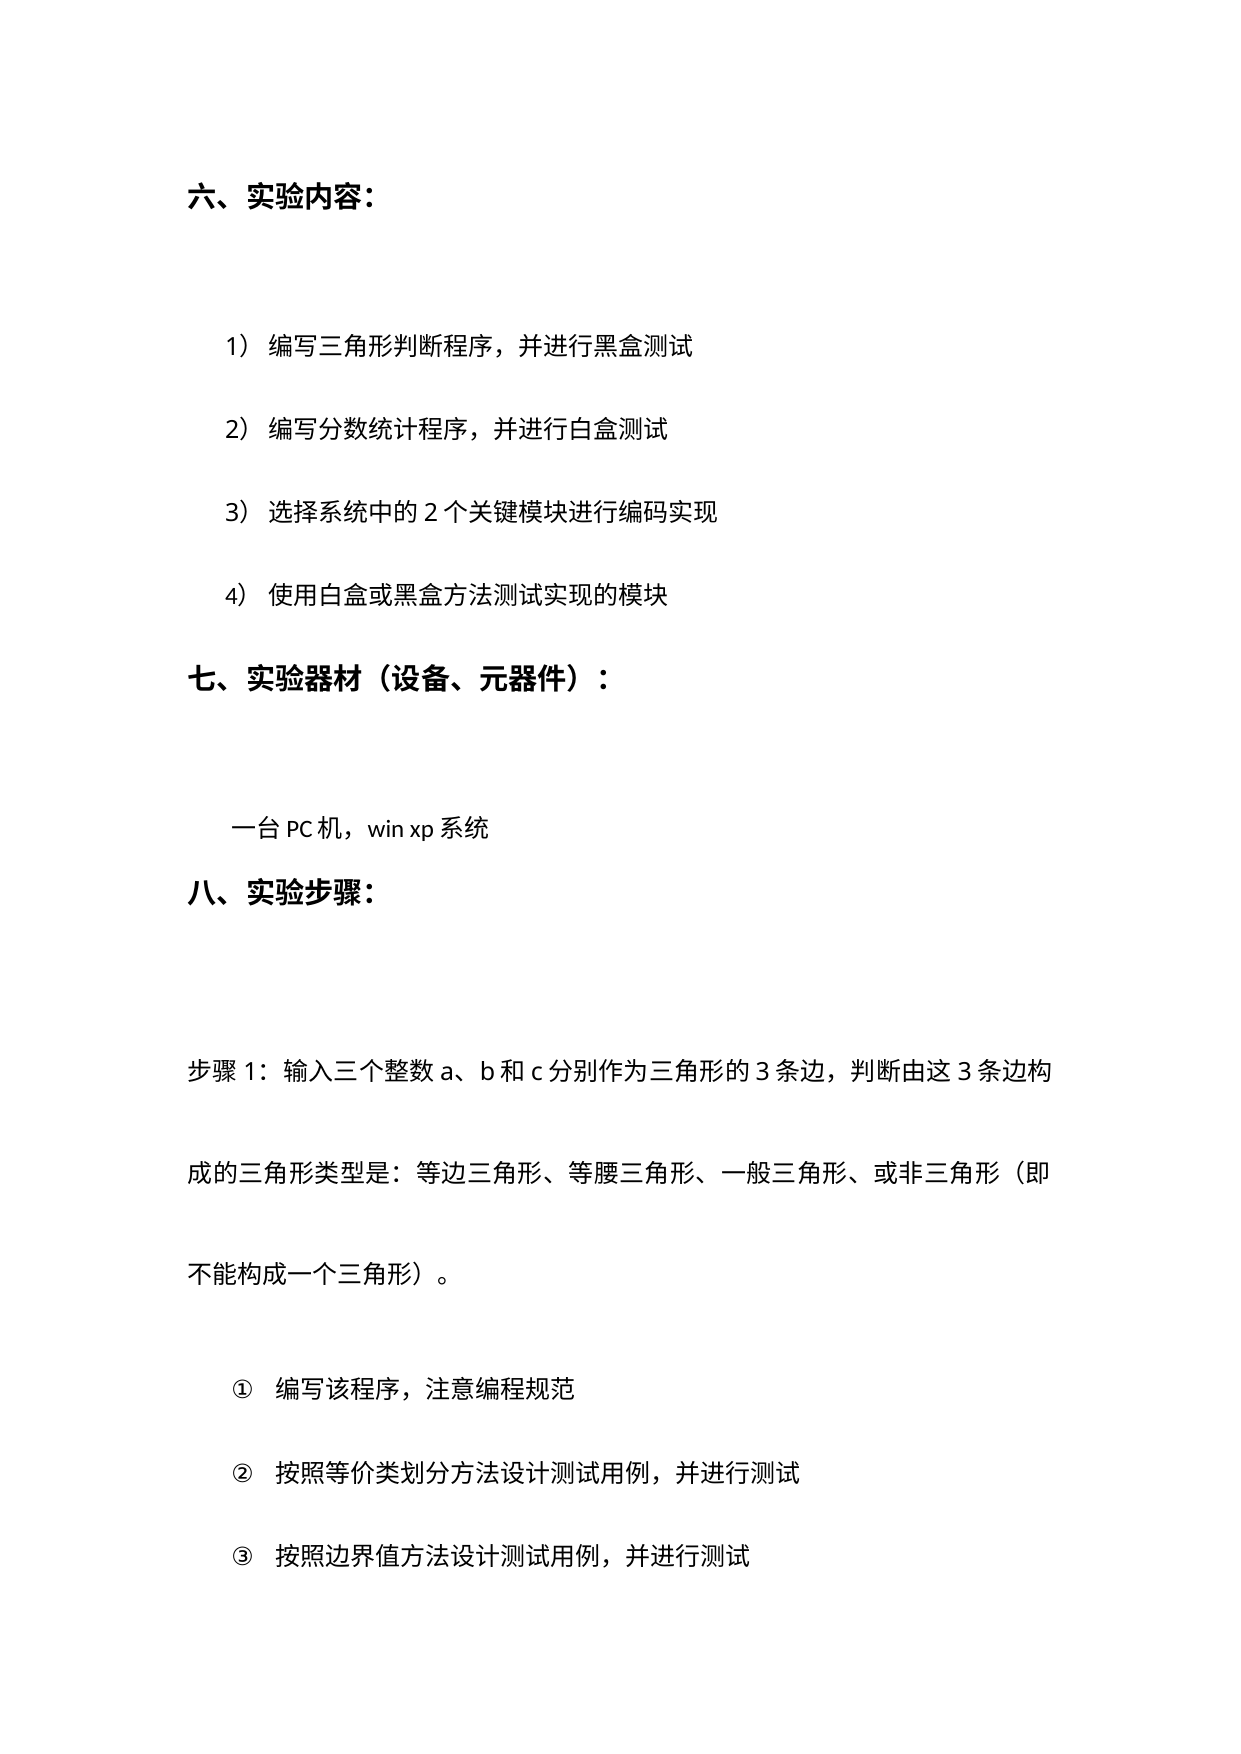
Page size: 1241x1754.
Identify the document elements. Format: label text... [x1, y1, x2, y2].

list 选择系统中的2个关键模块进行编码实现 [225, 478, 1053, 543]
text 一台PC机，win xp系统 [187, 794, 1053, 859]
list 编写分数统计程序，并进行白盒测试 [225, 395, 1053, 460]
list 实验器材（设备、元器件）： [187, 644, 1053, 709]
text ③ 按照边界值方法设计测试用例，并进行测试 [187, 1522, 1053, 1587]
list 使用白盒或黑盒方法测试实现的模块 [225, 561, 1053, 626]
text ① 编写该程序，注意编程规范 [187, 1356, 1053, 1421]
list 编写三角形判断程序，并进行黑盒测试 [225, 312, 1053, 377]
text ② 按照等价类划分方法设计测试用例，并进行测试 [187, 1439, 1053, 1504]
subtitle 步骤1：输入三个整数a、b和c分别作为三角形的3条边，判断由这3条边构成的三角形类型是：等边三角形、等腰三角形、一般三角形、或非三角形（即不能构成一个三角形）。 [187, 1037, 1053, 1305]
list 实验内容： [187, 162, 1053, 227]
list 实验步骤： [187, 859, 1053, 924]
